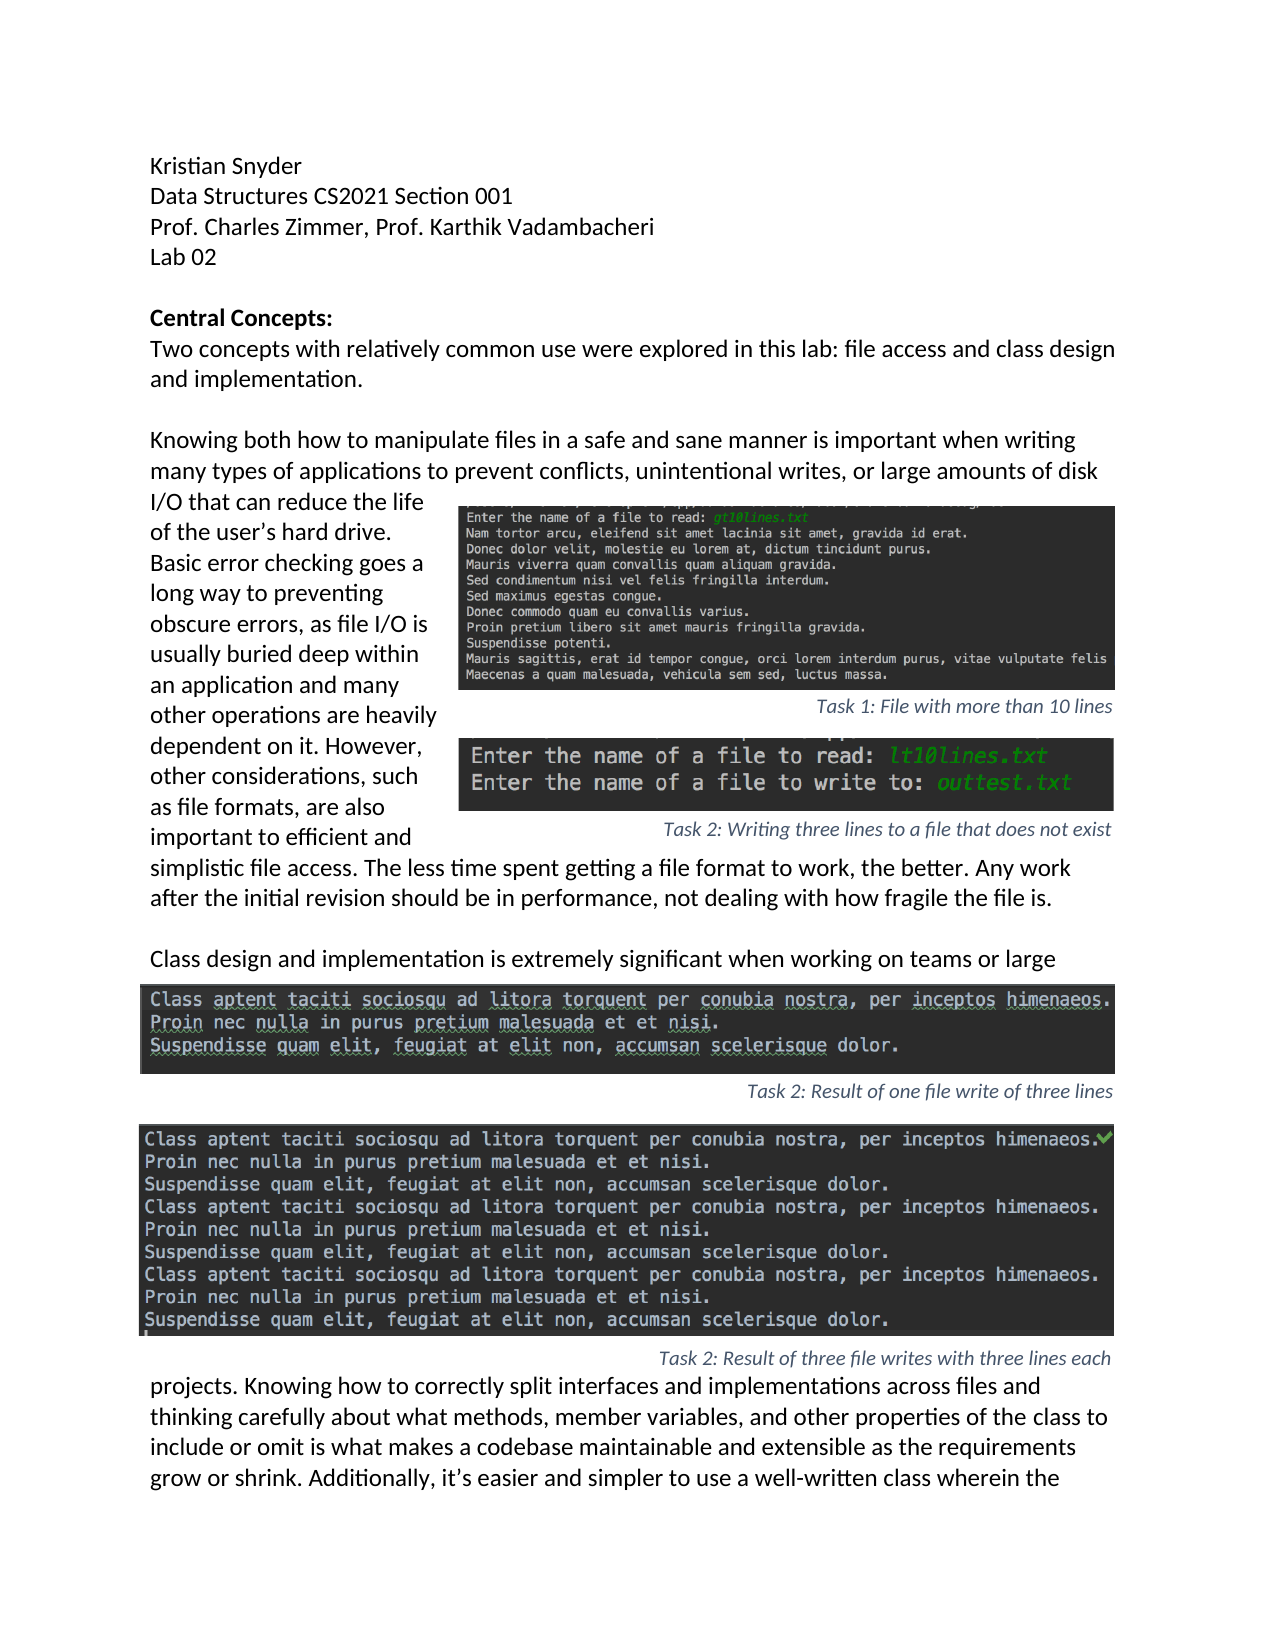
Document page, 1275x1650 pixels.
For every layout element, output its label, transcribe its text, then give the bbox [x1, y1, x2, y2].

text Prof. Charles Zimmer, Prof. Karthik Vadambacheri [150, 211, 1125, 242]
text Data Structures CS2021 Section 001 [150, 181, 1125, 211]
picture [138, 1124, 1114, 1336]
picture [458, 738, 1114, 811]
picture [140, 984, 1115, 1074]
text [150, 943, 1125, 1493]
text Kristian Snyder [150, 150, 1125, 181]
text Central Concepts: [150, 303, 1125, 333]
text Two concepts with relatively common use were explored in this lab: file access and class design and implementation. [150, 333, 1125, 394]
picture [458, 506, 1115, 690]
text Lab 02 [150, 242, 1125, 272]
